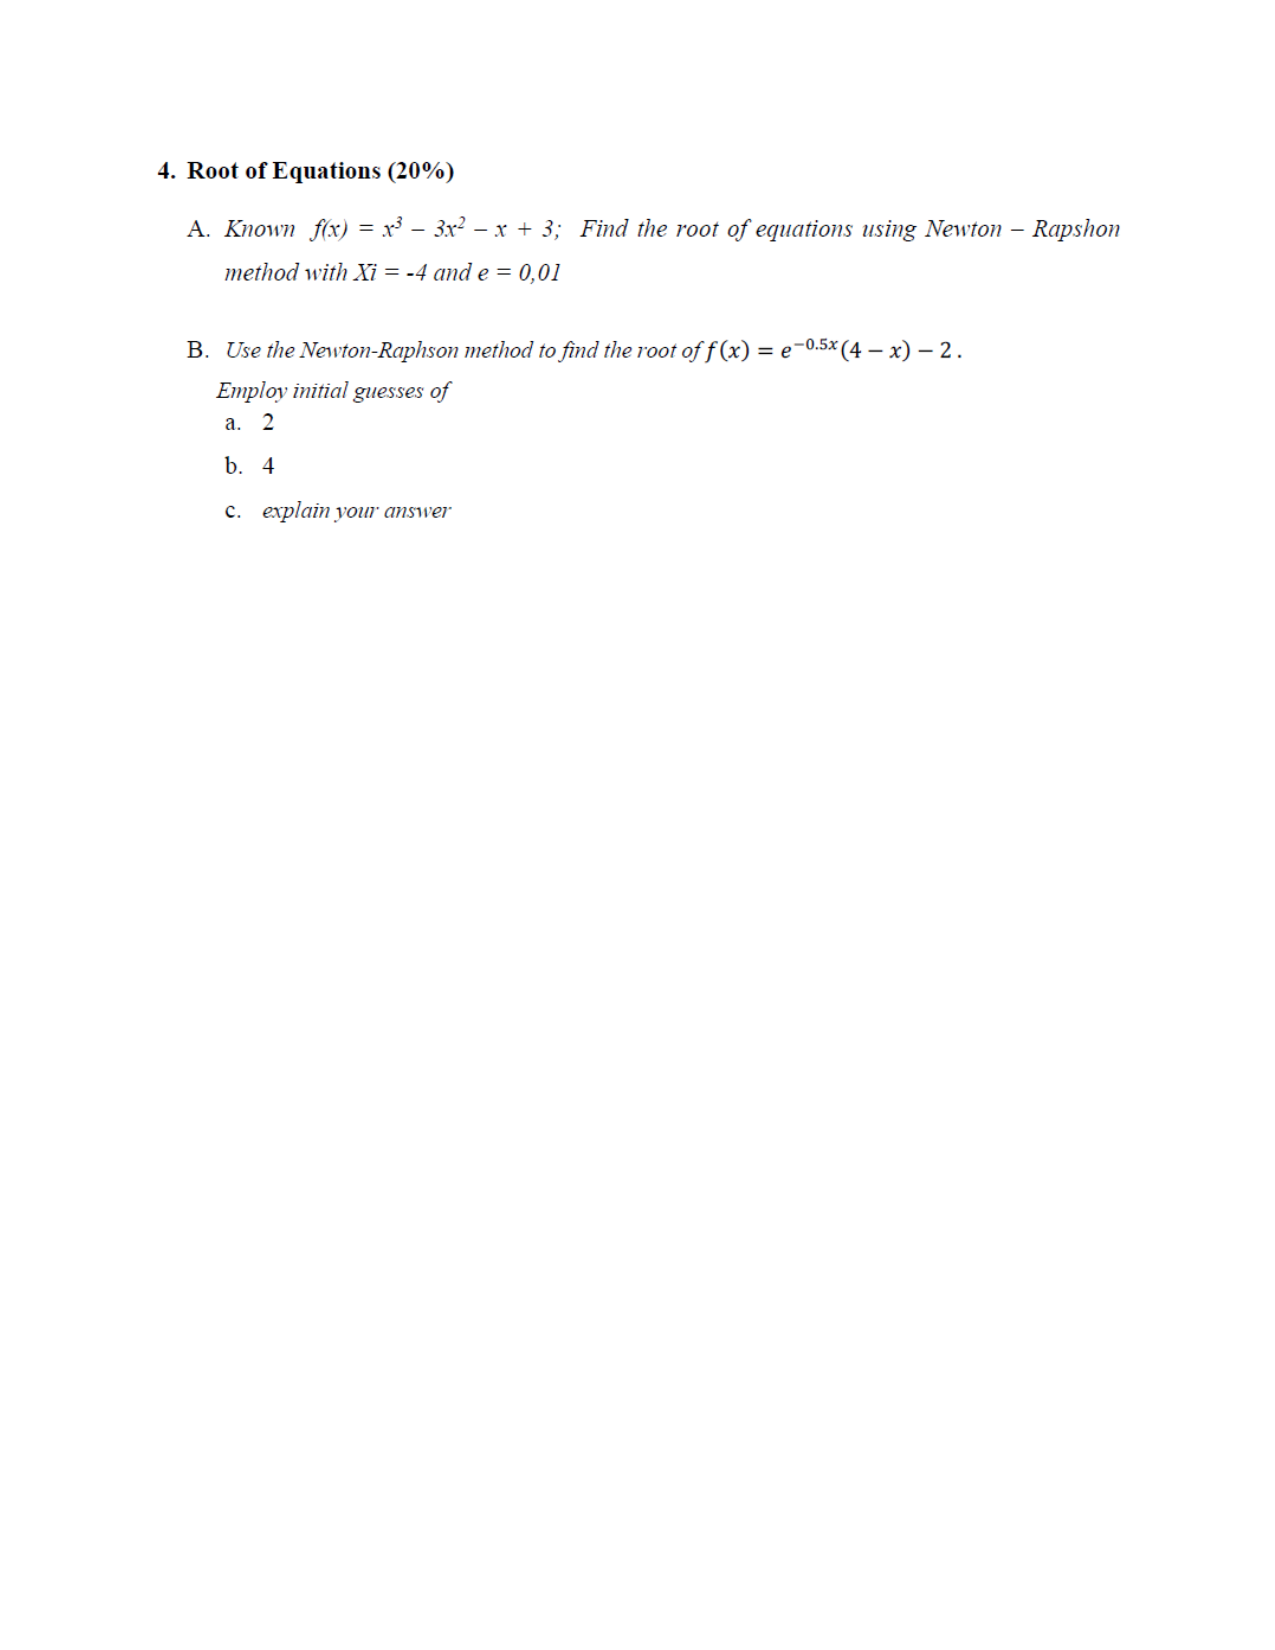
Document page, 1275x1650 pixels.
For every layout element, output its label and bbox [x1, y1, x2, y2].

picture [150, 150, 1125, 532]
